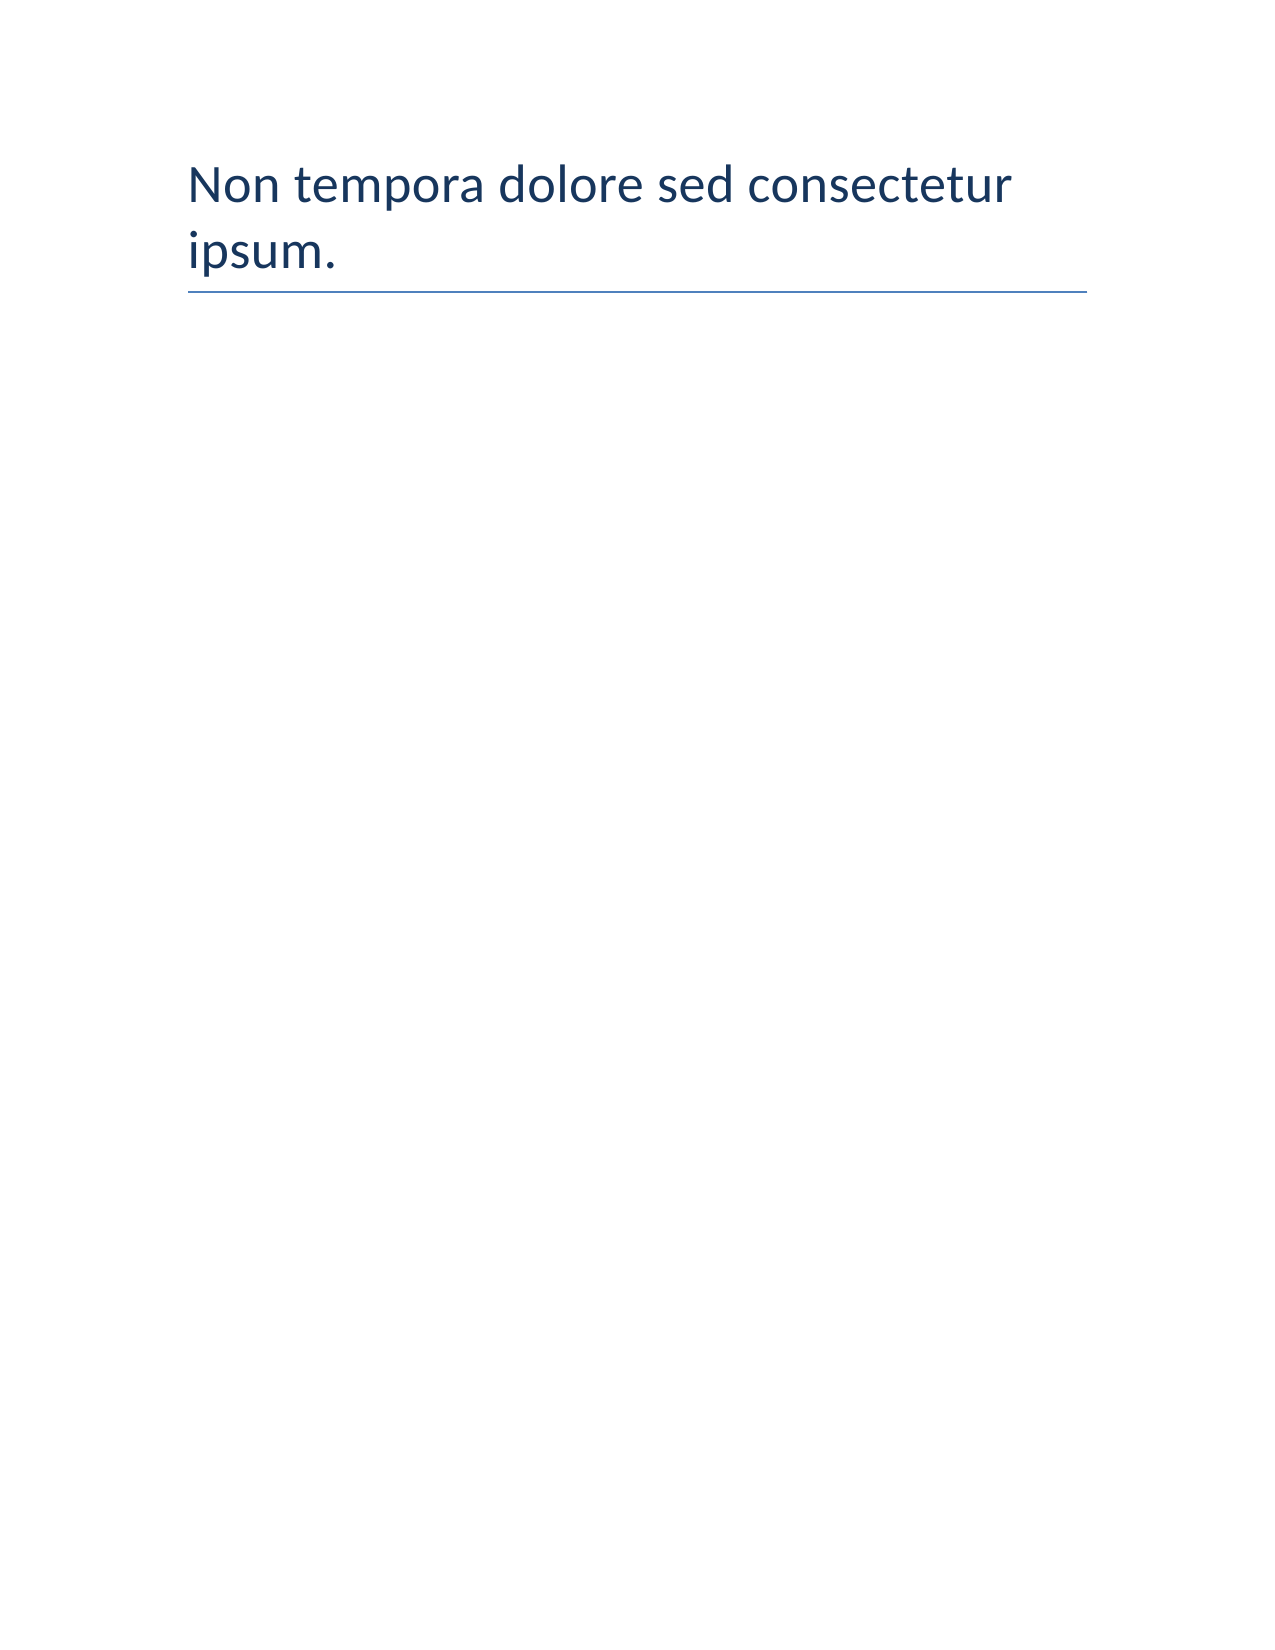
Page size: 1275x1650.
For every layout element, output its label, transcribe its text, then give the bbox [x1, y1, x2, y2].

title Non tempora dolore sed consectetur ipsum. [187, 150, 1087, 293]
